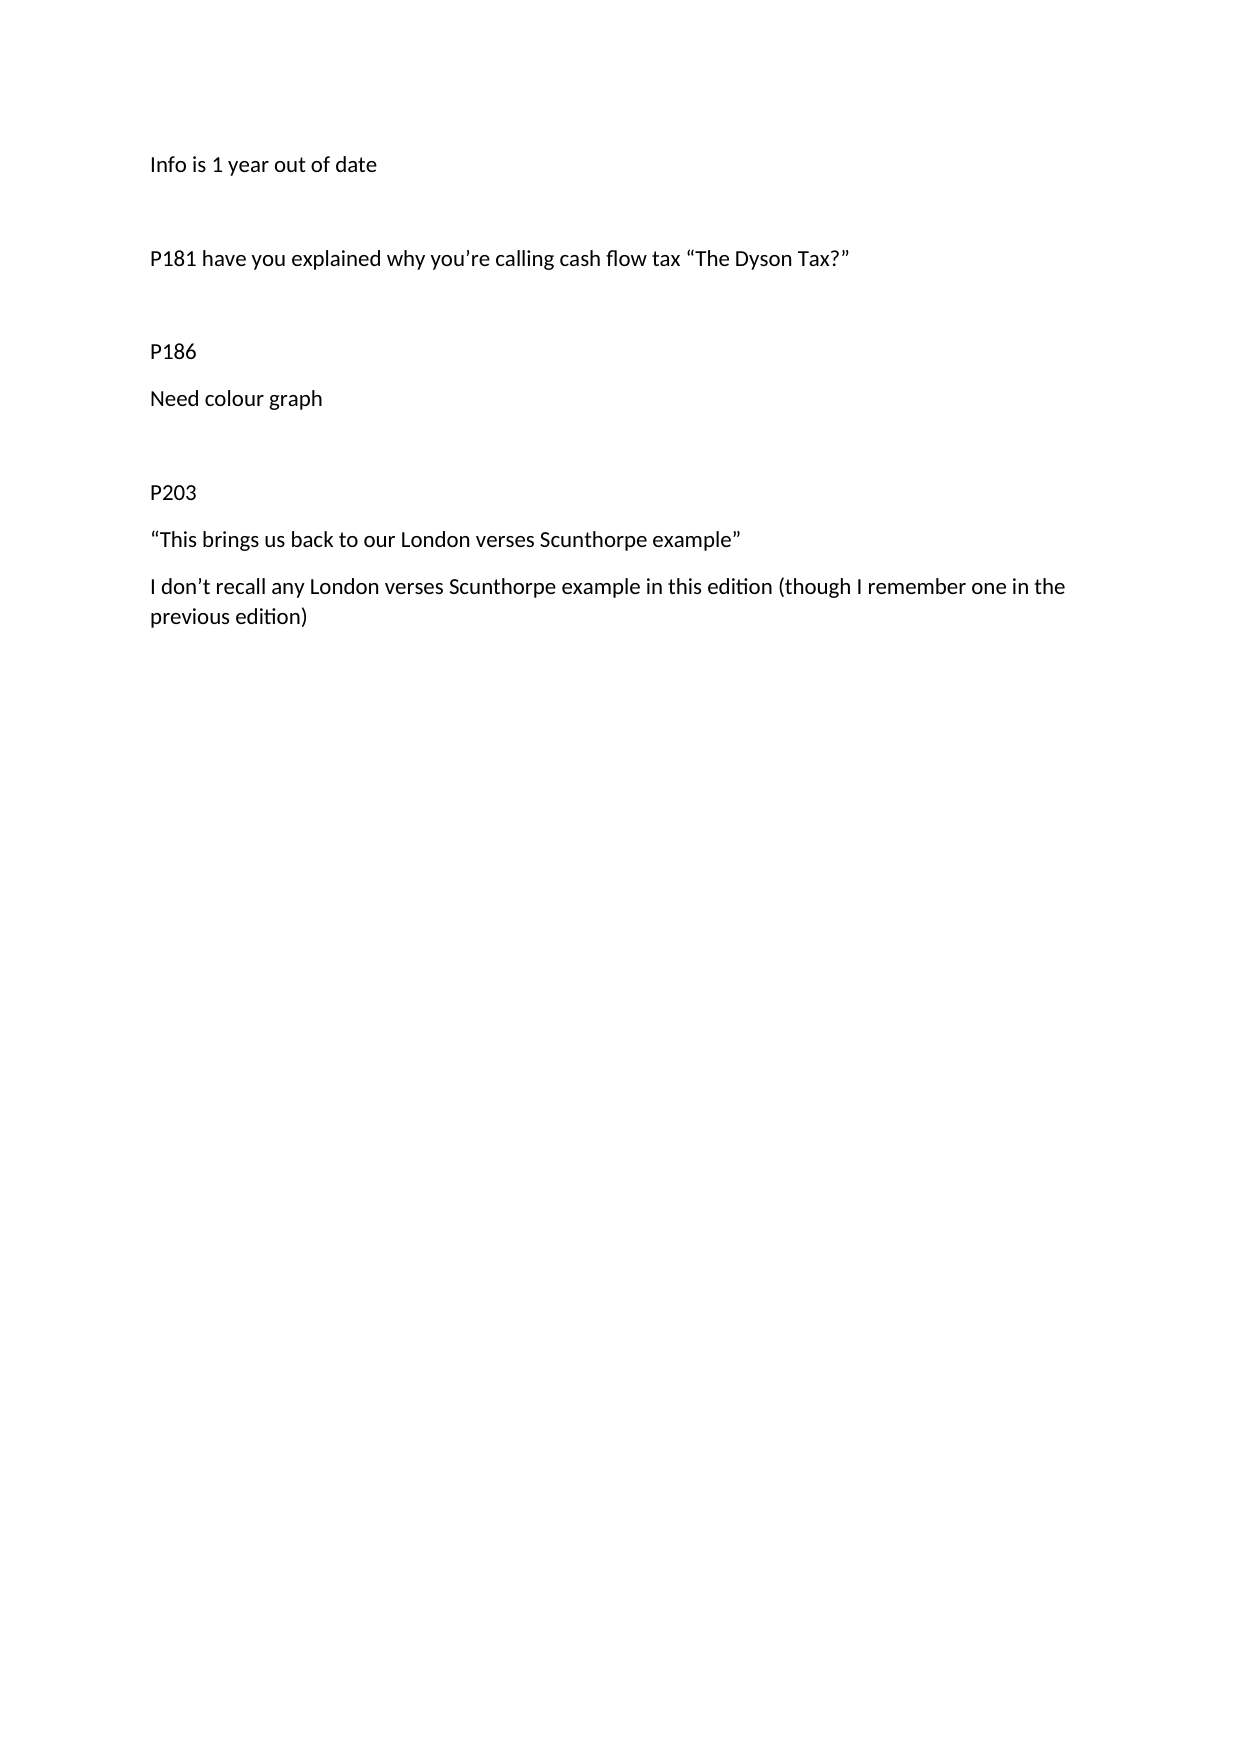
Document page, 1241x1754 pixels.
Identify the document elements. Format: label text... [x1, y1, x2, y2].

text P203 [150, 478, 1090, 506]
text P186 [150, 337, 1090, 366]
text “This brings us back to our London verses Scunthorpe example” [150, 525, 1090, 553]
text P181 have you explained why you’re calling cash flow tax “The Dyson Tax?” [150, 244, 1090, 272]
text Info is 1 year out of date [150, 150, 1090, 178]
text I don’t recall any London verses Scunthorpe example in this edition (though I remember one in the previous edition) [150, 572, 1090, 630]
text Need colour graph [150, 384, 1090, 412]
